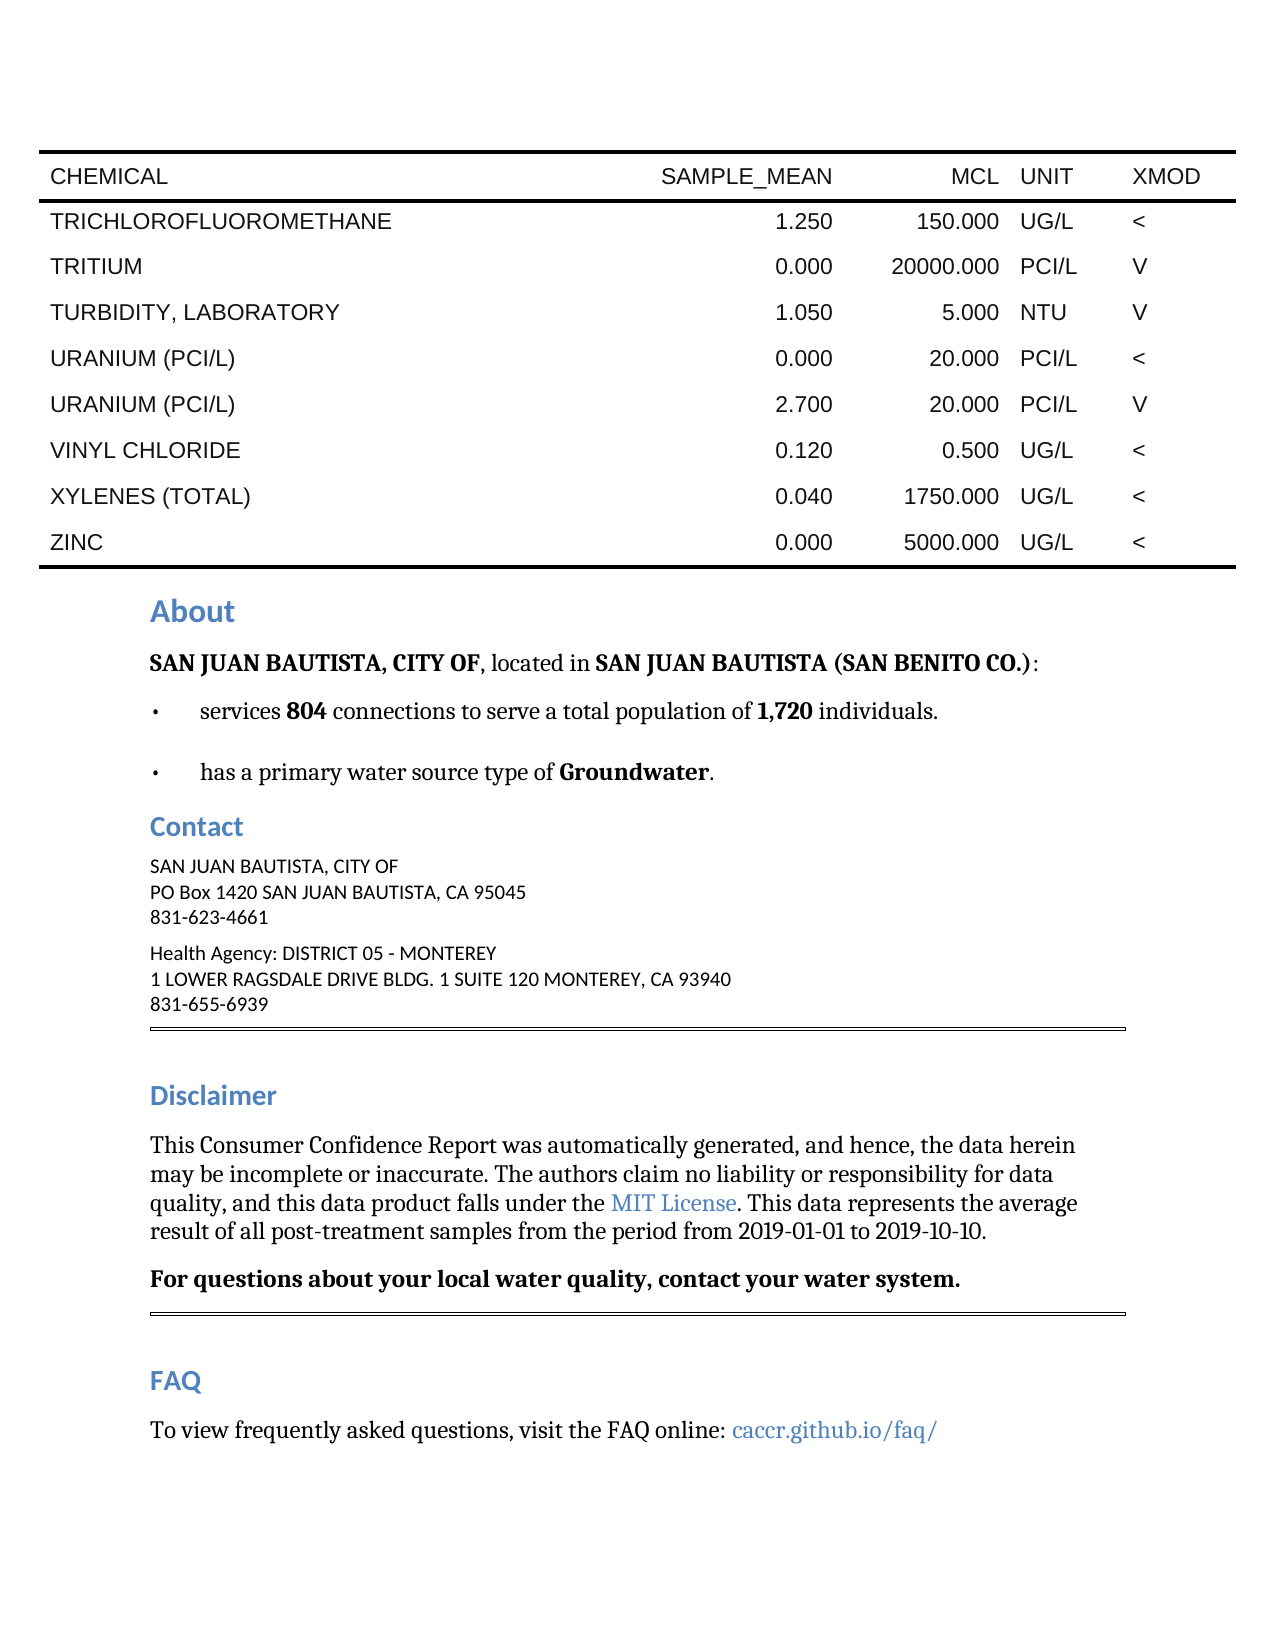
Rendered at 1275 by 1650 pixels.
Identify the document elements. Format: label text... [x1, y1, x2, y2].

table_header XMOD [1122, 154, 1236, 198]
table_cell 0.000 [631, 520, 843, 565]
table_cell < [1122, 473, 1236, 520]
table_cell 0.000 [631, 244, 843, 289]
subtitle Disclaimer [150, 1077, 1125, 1112]
list services 804 connections to serve a total population of 1,720 individuals. [150, 697, 1125, 754]
table_cell 1.050 [631, 289, 843, 335]
table_cell 20000.000 [843, 244, 1009, 289]
table_cell V [1122, 244, 1236, 289]
table_cell TRICHLOROFLUOROMETHANE [39, 203, 631, 244]
text For questions about your local water quality, contact your water system. [150, 1265, 1125, 1293]
table_cell XYLENES (TOTAL) [39, 473, 631, 520]
subtitle Contact [150, 808, 1125, 843]
table_cell VINYL CHLORIDE [39, 428, 631, 473]
table_cell UG/L [1010, 520, 1122, 565]
table_cell 0.000 [631, 335, 843, 381]
table_cell 0.040 [631, 473, 843, 520]
table_cell NTU [1010, 289, 1122, 335]
table_cell < [1122, 203, 1236, 244]
table_cell 20.000 [843, 381, 1009, 428]
table_cell < [1122, 335, 1236, 381]
table_cell < [1122, 428, 1236, 473]
table_cell V [1122, 289, 1236, 335]
text SAN JUAN BAUTISTA, CITY OF PO Box 1420 SAN JUAN BAUTISTA, CA 95045 831-623-4661 [150, 854, 1125, 930]
table_header SAMPLE_MEAN [631, 154, 843, 198]
table_header CHEMICAL [39, 154, 631, 198]
table_cell 150.000 [843, 203, 1009, 244]
table_cell UG/L [1010, 203, 1122, 244]
table_cell 1750.000 [843, 473, 1009, 520]
table_cell 2.700 [631, 381, 843, 428]
text To view frequently asked questions, visit the FAQ online: caccr.github.io/faq/ [150, 1416, 1125, 1445]
table_cell 0.120 [631, 428, 843, 473]
table_cell UG/L [1010, 428, 1122, 473]
table_cell ZINC [39, 520, 631, 565]
table_cell 5000.000 [843, 520, 1009, 565]
table_cell URANIUM (PCI/L) [39, 381, 631, 428]
table_cell TURBIDITY, LABORATORY [39, 289, 631, 335]
table_cell 0.500 [843, 428, 1009, 473]
table_cell PCI/L [1010, 335, 1122, 381]
table_cell 1.250 [631, 203, 843, 244]
text Health Agency: DISTRICT 05 - MONTEREY 1 LOWER RAGSDALE DRIVE BLDG. 1 SUITE 120 MONTEREY, CA 93940 831-655-6939 [150, 940, 1125, 1017]
table_header UNIT [1010, 154, 1122, 198]
table_cell 5.000 [843, 289, 1009, 335]
subtitle About [150, 590, 1125, 631]
text SAN JUAN BAUTISTA, CITY OF, located in SAN JUAN BAUTISTA (SAN BENITO CO.): [150, 649, 1125, 678]
subtitle FAQ [150, 1362, 1125, 1397]
list has a primary water source type of Groundwater. [150, 758, 1125, 787]
table_header MCL [843, 154, 1009, 198]
table_cell PCI/L [1010, 244, 1122, 289]
table_cell PCI/L [1010, 381, 1122, 428]
table_cell V [1122, 381, 1236, 428]
table_cell UG/L [1010, 473, 1122, 520]
text This Consumer Confidence Report was automatically generated, and hence, the data herein may be incomplete or inaccurate. The authors claim no liability or responsibility for data quality, and this data product falls under the MIT License. This data represents the average result of all post-treatment samples from the period from 2019-01-01 to 2019-10-10. [150, 1131, 1125, 1246]
table_cell URANIUM (PCI/L) [39, 335, 631, 381]
table_cell < [1122, 520, 1236, 565]
table_cell TRITIUM [39, 244, 631, 289]
table_cell 20.000 [843, 335, 1009, 381]
